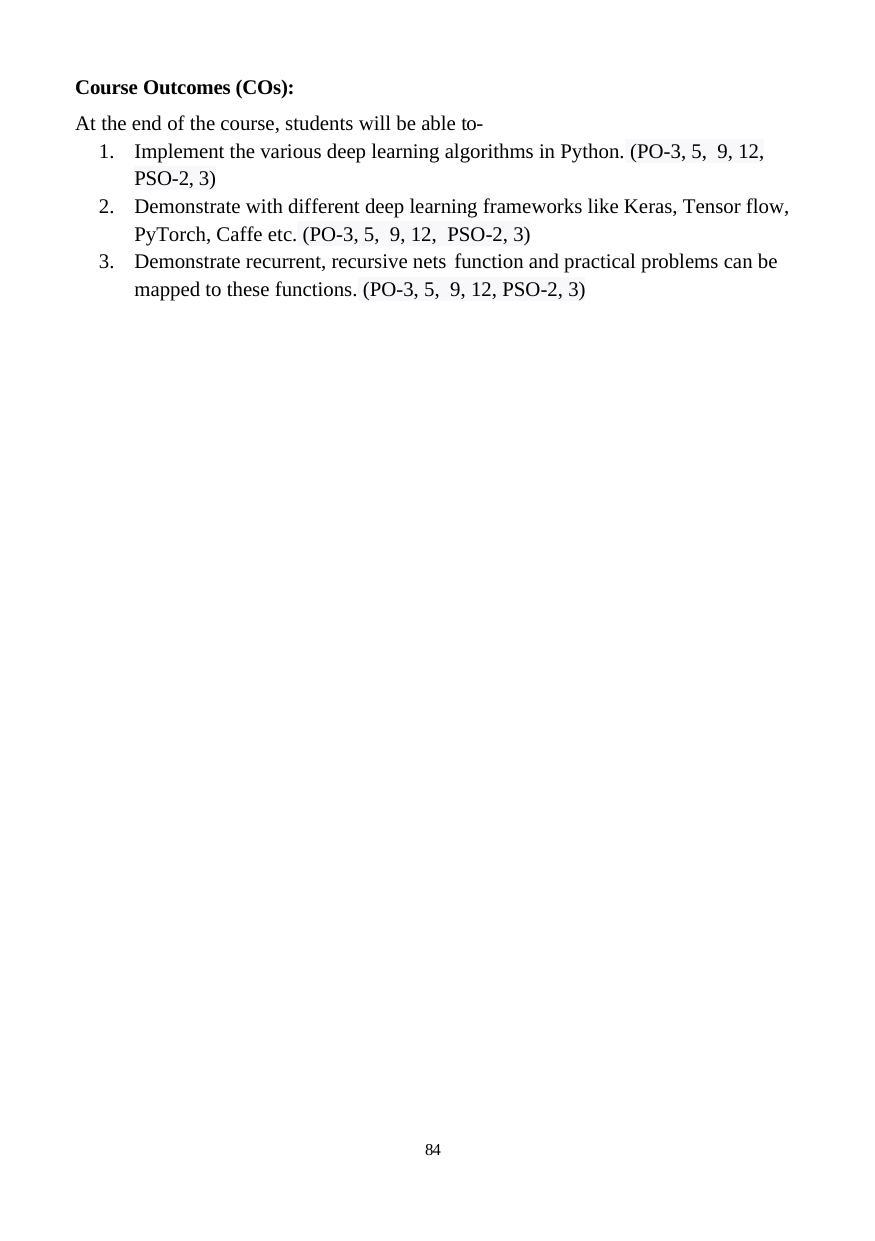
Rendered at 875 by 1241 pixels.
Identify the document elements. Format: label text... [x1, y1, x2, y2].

list Implement the various deep learning algorithms in Python. (PO-3, 5, 9, 12, PSO-2, 3) [99, 139, 799, 190]
list Demonstrate with different deep learning frameworks like Keras, Tensor flow, PyTorch, Caffe etc. (PO-3, 5, 9, 12, PSO-2, 3) [99, 194, 799, 246]
text Course Outcomes (COs): [75, 75, 799, 99]
text At the end of the course, students will be able to- [75, 111, 799, 135]
list Demonstrate recurrent, recursive nets function and practical problems can be mapped to these functions. (PO-3, 5, 9, 12, PSO-2, 3) [99, 249, 799, 301]
